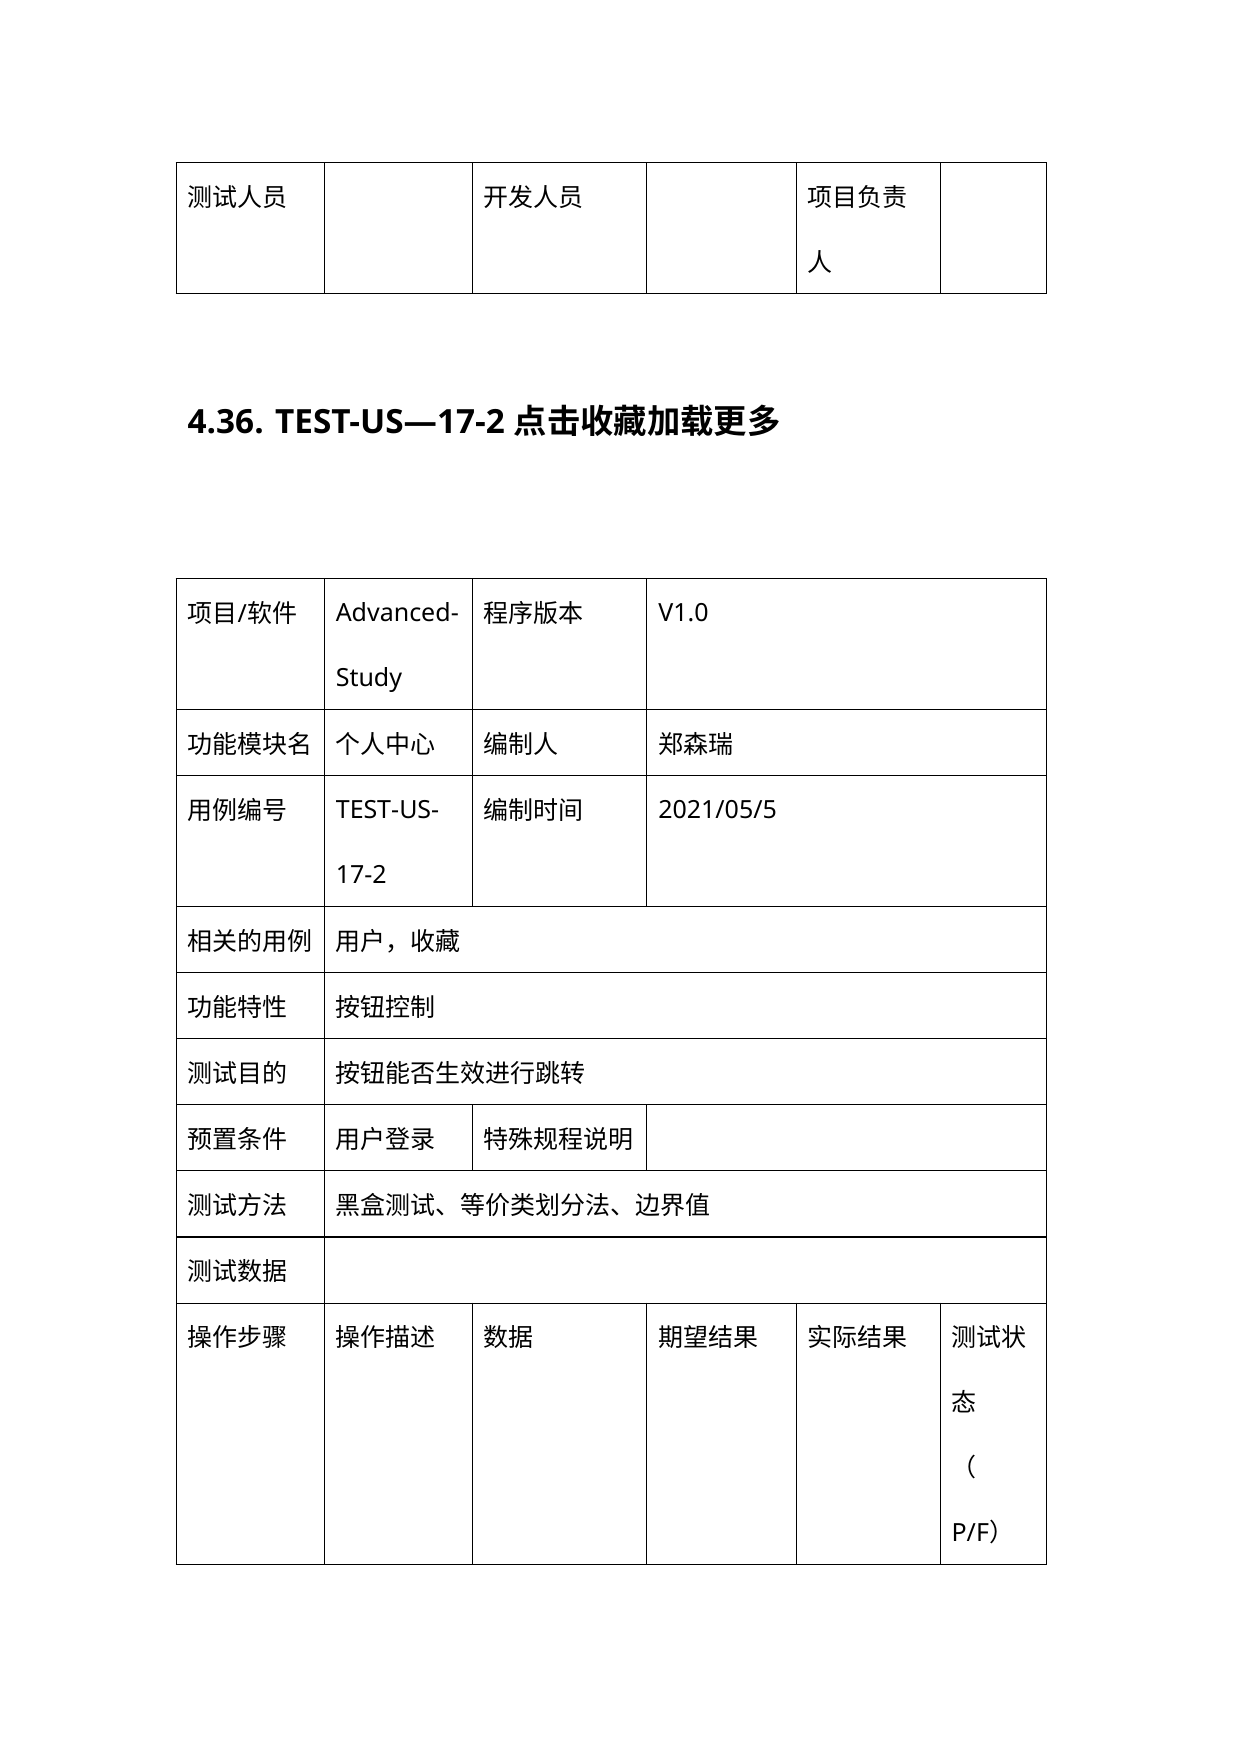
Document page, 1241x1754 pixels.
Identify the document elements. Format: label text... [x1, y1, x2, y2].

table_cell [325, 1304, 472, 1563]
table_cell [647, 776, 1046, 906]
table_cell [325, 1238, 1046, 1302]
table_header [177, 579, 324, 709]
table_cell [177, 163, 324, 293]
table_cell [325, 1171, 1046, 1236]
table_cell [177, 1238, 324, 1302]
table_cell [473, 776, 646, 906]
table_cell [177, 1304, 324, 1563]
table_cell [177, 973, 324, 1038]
subtitle TEST-US—17-2 点击收藏加载更多 [187, 386, 1053, 451]
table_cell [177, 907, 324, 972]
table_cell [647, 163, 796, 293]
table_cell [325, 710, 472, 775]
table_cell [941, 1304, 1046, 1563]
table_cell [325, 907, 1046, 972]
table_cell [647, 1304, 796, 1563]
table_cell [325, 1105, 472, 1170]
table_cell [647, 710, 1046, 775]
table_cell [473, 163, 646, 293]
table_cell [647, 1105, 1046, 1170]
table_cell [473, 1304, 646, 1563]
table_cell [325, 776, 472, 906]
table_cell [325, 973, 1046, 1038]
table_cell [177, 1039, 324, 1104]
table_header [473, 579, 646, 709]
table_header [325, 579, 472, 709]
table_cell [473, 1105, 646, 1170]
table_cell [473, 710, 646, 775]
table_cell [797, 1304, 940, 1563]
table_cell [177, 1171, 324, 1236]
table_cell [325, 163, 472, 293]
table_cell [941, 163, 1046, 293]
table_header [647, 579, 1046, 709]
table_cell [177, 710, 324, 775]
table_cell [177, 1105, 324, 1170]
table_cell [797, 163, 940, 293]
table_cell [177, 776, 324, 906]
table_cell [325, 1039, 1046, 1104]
